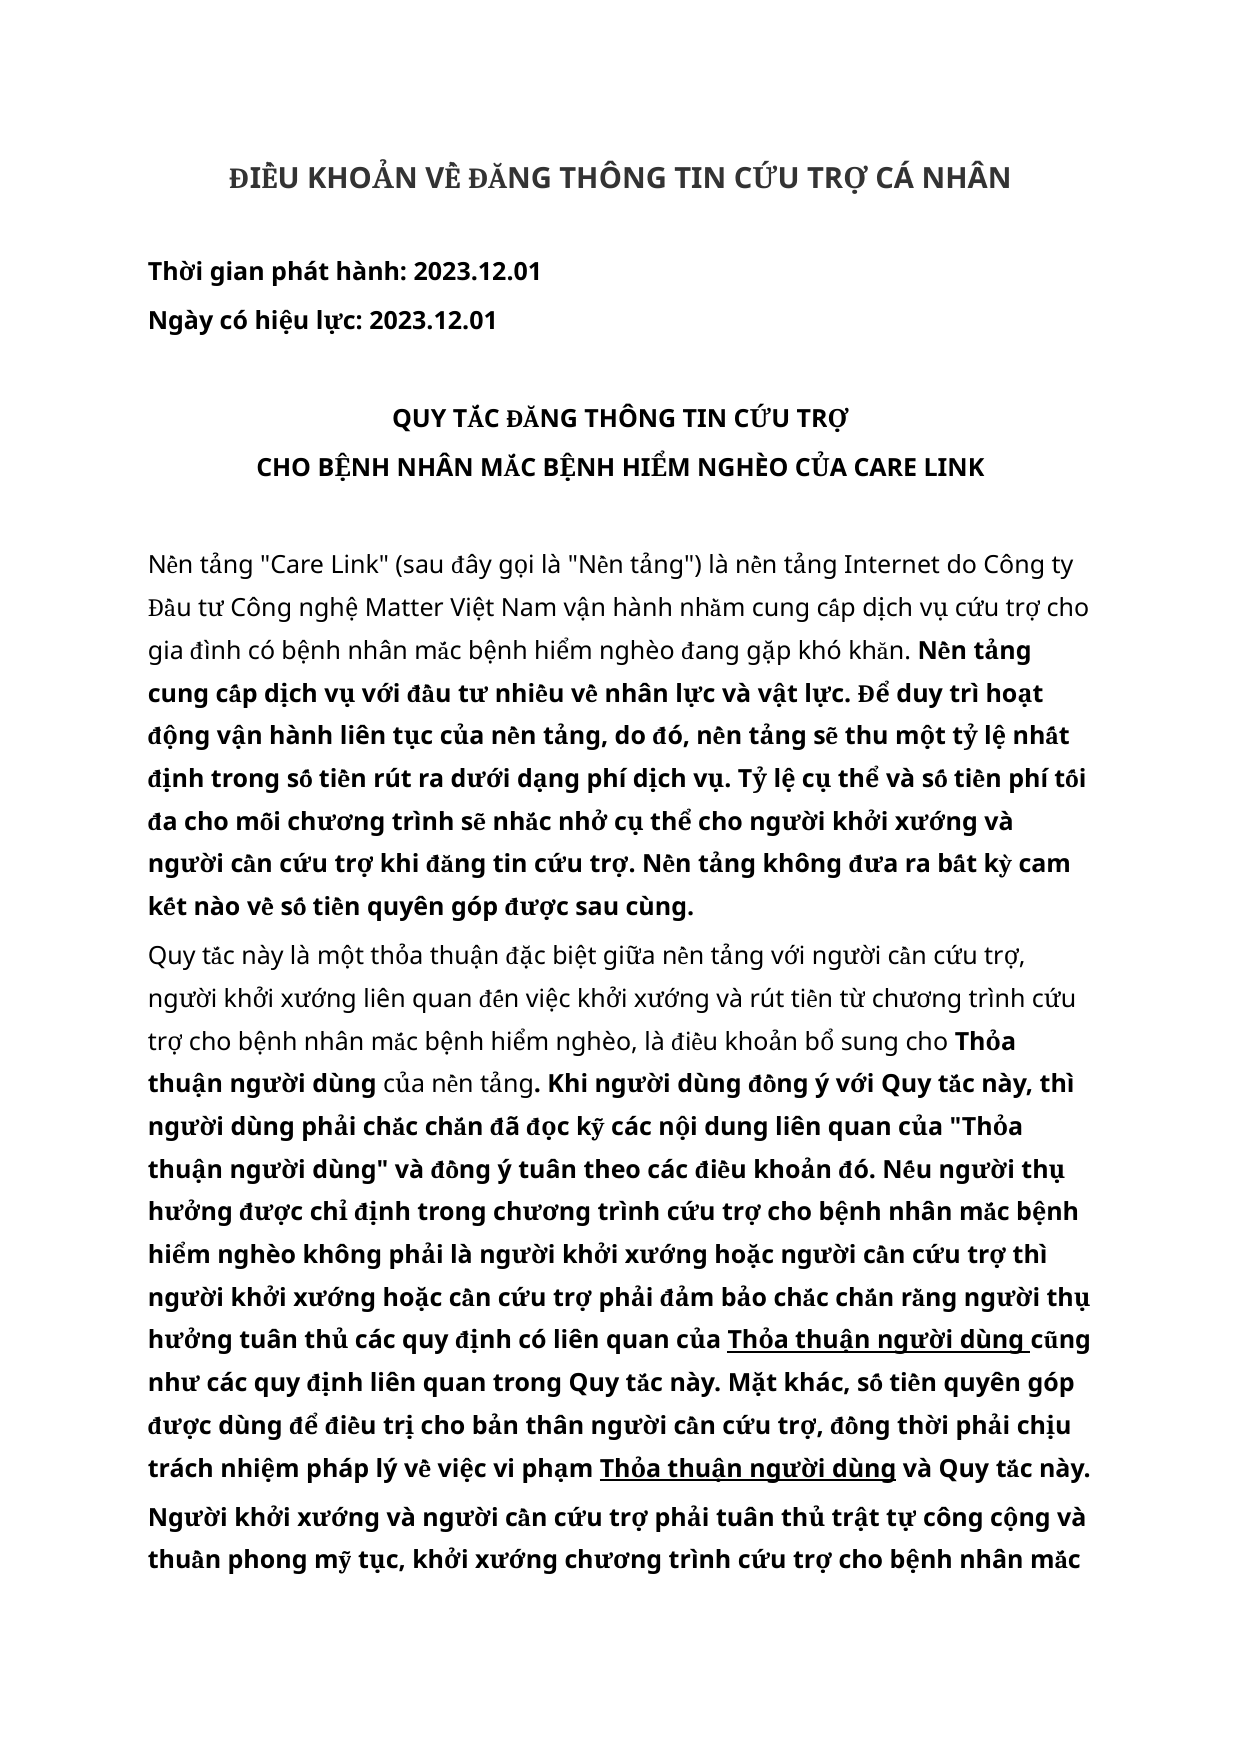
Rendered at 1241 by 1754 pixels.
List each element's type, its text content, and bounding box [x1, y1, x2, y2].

text Thời gian phát hành: 2023.12.01 [148, 249, 1093, 292]
text Ngày có hiệu lực: 2023.12.01 [148, 298, 1093, 341]
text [148, 1495, 1093, 1580]
text Nền tảng "Care Link" (sau đây gọi là "Nền tảng") là nền tảng Internet do Công ty Đầu tư Công nghệ Matter Việt Nam vận hành nhằm cung cấp dịch vụ cứu trợ cho gia đình có bệnh nhân mắc bệnh hiểm nghèo đang gặp khó khăn. Nền tảng cung cấp dịch vụ với đầu tư nhiều về nhân lực và vật lực. Để duy trì hoạt động vận hành liên tục của nền tảng, do đó, nền tảng sẽ thu một tỷ lệ nhất định trong số tiền rút ra dưới dạng phí dịch vụ. Tỷ lệ cụ thể và số tiền phí tối đa cho mỗi chương trình sẽ nhắc nhở cụ thể cho người khởi xướng và người cần cứu trợ khi đăng tin cứu trợ. Nền tảng không đưa ra bất kỳ cam kết nào về số tiền quyên góp được sau cùng. [148, 543, 1093, 927]
text ĐIỀU KHOẢN VỀ ĐĂNG THÔNG TIN CỨU TRỢ CÁ NHÂN [148, 157, 1093, 197]
text Quy tắc này là một thỏa thuận đặc biệt giữa nền tảng với người cần cứu trợ, người khởi xướng liên quan đến việc khởi xướng và rút tiền từ chương trình cứu trợ cho bệnh nhân mắc bệnh hiểm nghèo, là điều khoản bổ sung cho Thỏa thuận người dùng của nền tảng. Khi người dùng đồng ý với Quy tắc này, thì người dùng phải chắc chắn đã đọc kỹ các nội dung liên quan của "Thỏa thuận người dùng" và đồng ý tuân theo các điều khoản đó. Nếu người thụ hưởng được chỉ định trong chương trình cứu trợ cho bệnh nhân mắc bệnh hiểm nghèo không phải là người khởi xướng hoặc người cần cứu trợ thì người khởi xướng hoặc cần cứu trợ phải đảm bảo chắc chắn rằng người thụ hưởng tuân thủ các quy định có liên quan của Thỏa thuận người dùng cũng như các quy định liên quan trong Quy tắc này. Mặt khác, số tiền quyên góp được dùng để điều trị cho bản thân người cần cứu trợ, đồng thời phải chịu trách nhiệm pháp lý về việc vi phạm Thỏa thuận người dùng và Quy tắc này. [148, 933, 1093, 1489]
text CHO BỆNH NHÂN MẮC BỆNH HIỂM NGHÈO CỦA CARE LINK [148, 445, 1093, 488]
text QUY TẮC ĐĂNG THÔNG TIN CỨU TRỢ [148, 396, 1093, 439]
